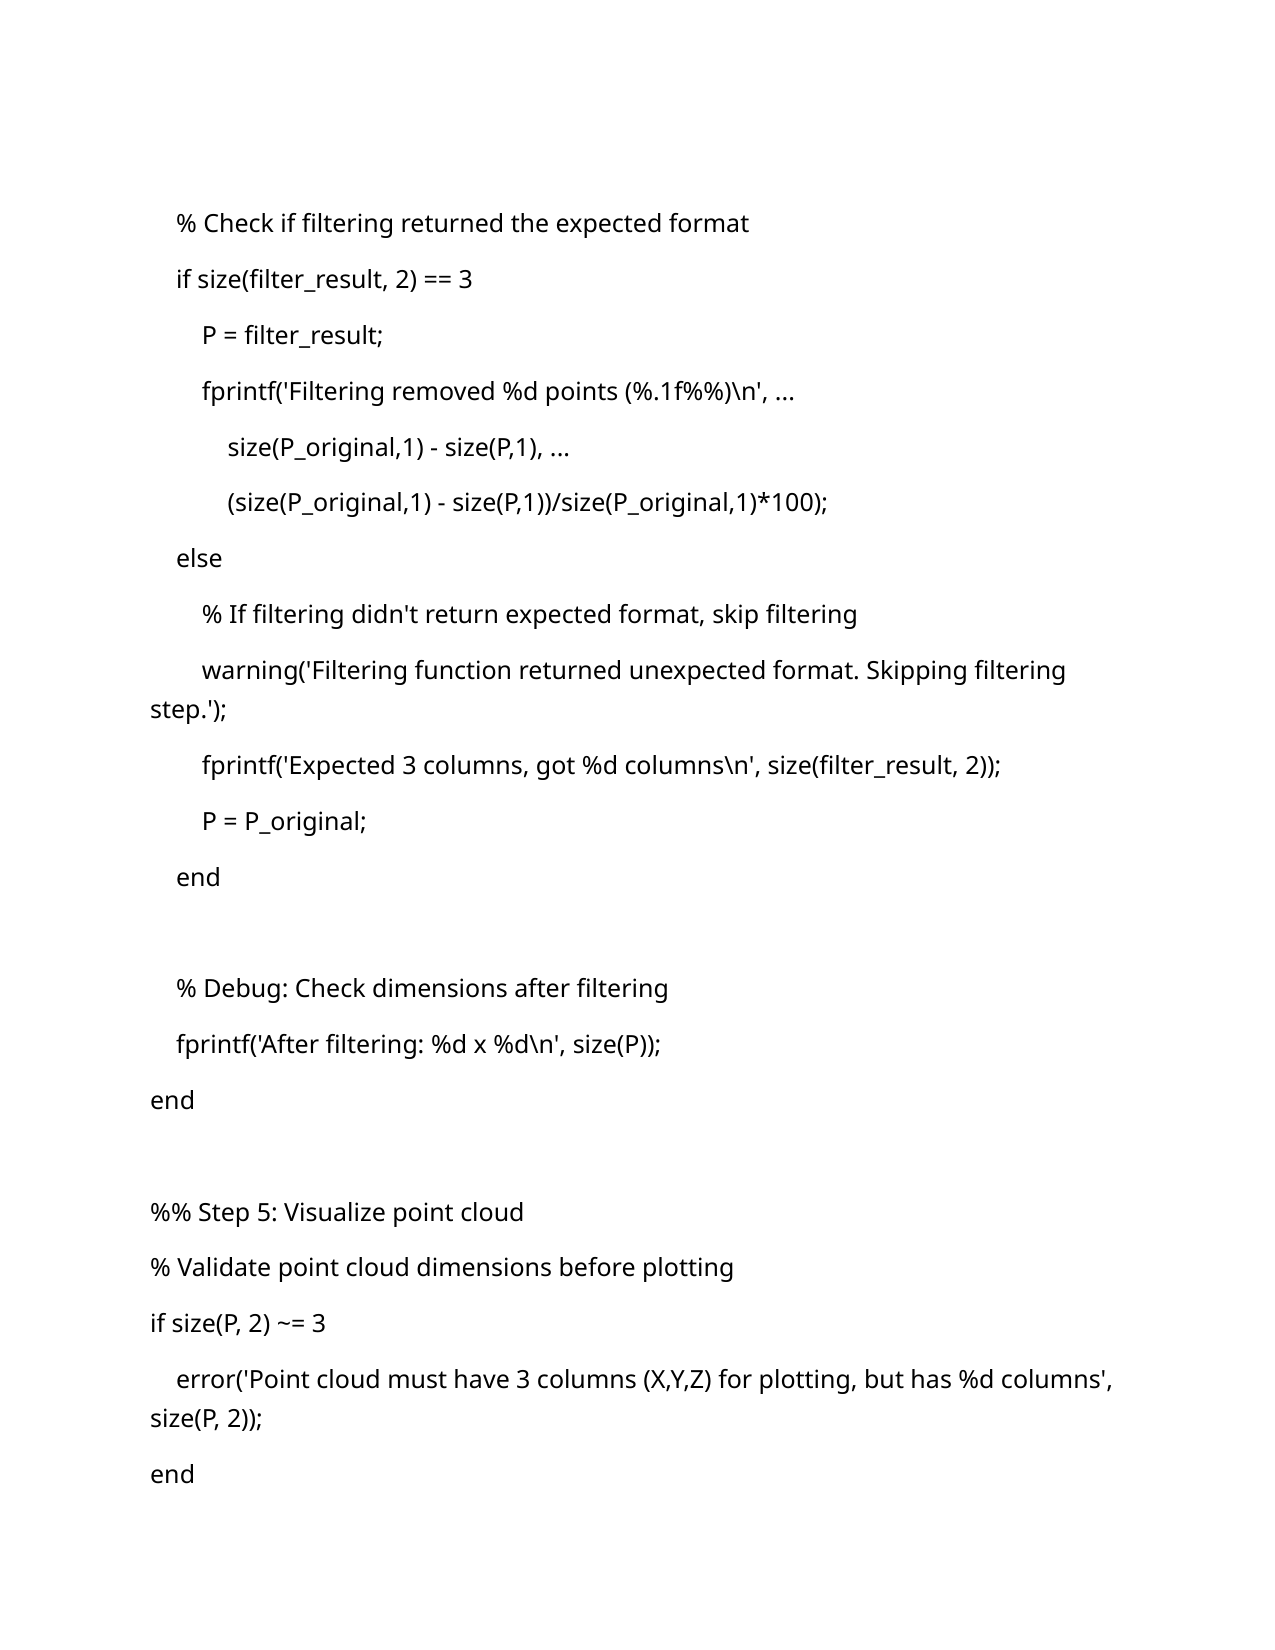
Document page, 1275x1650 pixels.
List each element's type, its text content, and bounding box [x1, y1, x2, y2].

text % If filtering didn't return expected format, skip filtering [150, 597, 1125, 631]
text end [150, 859, 1125, 893]
text end [150, 1457, 1125, 1491]
text (size(P_original,1) - size(P,1))/size(P_original,1)*100); [150, 485, 1125, 519]
text % Debug: Check dimensions after filtering [150, 971, 1125, 1005]
text fprintf('Filtering removed %d points (%.1f%%)\n', ... [150, 373, 1125, 407]
text if size(P, 2) ~= 3 [150, 1306, 1125, 1340]
text size(P_original,1) - size(P,1), ... [150, 429, 1125, 463]
text % Check if filtering returned the expected format [150, 206, 1125, 240]
text fprintf('Expected 3 columns, got %d columns\n', size(filter_result, 2)); [150, 747, 1125, 782]
text %% Step 5: Visualize point cloud [150, 1194, 1125, 1228]
text fprintf('After filtering: %d x %d\n', size(P)); [150, 1027, 1125, 1061]
text % Validate point cloud dimensions before plotting [150, 1250, 1125, 1284]
text P = filter_result; [150, 317, 1125, 352]
text warning('Filtering function returned unexpected format. Skipping filtering step.'); [150, 652, 1125, 726]
text else [150, 541, 1125, 575]
text end [150, 1082, 1125, 1117]
text P = P_original; [150, 803, 1125, 837]
text if size(filter_result, 2) == 3 [150, 262, 1125, 296]
text error('Point cloud must have 3 columns (X,Y,Z) for plotting, but has %d columns', size(P, 2)); [150, 1362, 1125, 1435]
